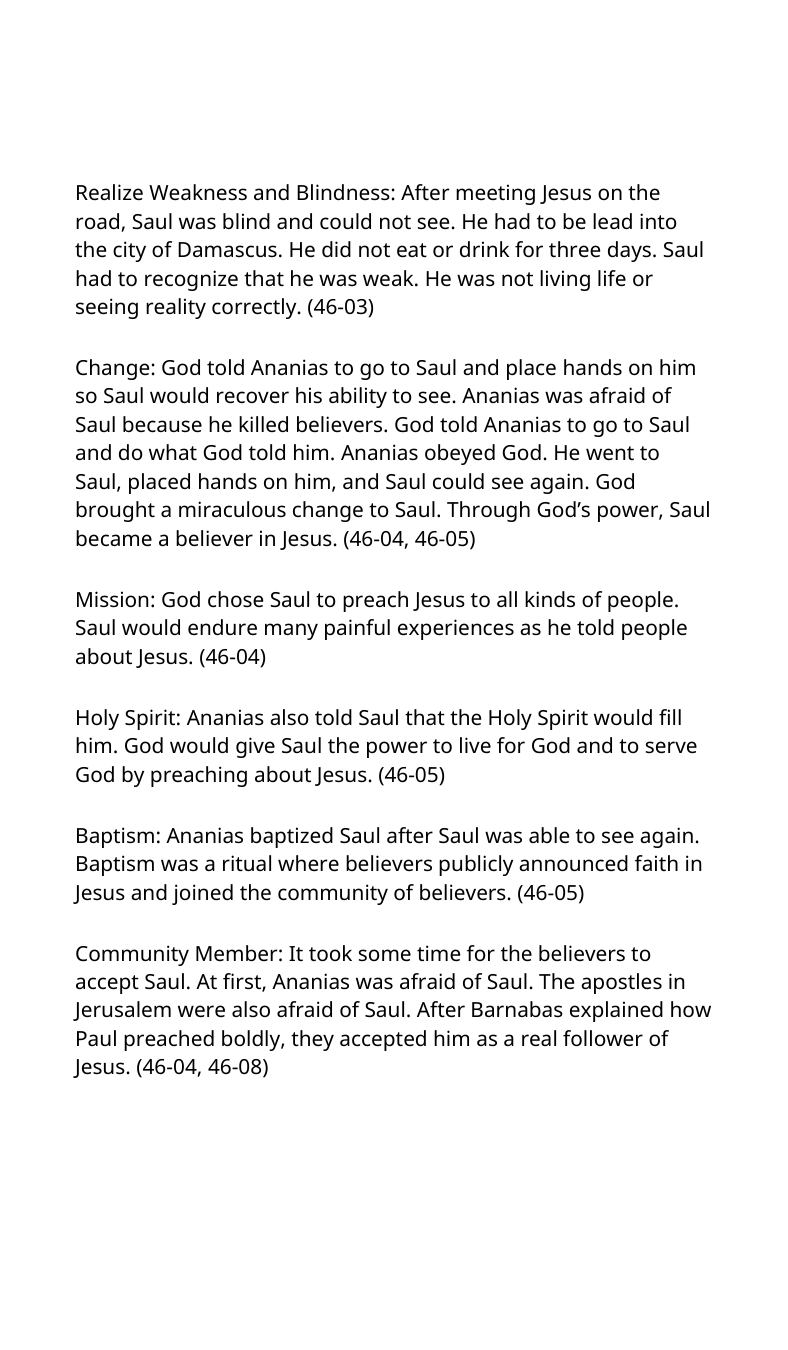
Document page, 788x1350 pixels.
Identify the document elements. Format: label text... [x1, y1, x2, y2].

text Realize Weakness and Blindness: After meeting Jesus on the road, Saul was blind and could not see. He had to be lead into the city of Damascus. He did not eat or drink for three days. Saul had to recognize that he was weak. He was not living life or seeing reality correctly. (46-03) [75, 150, 712, 321]
text Change: God told Ananias to go to Saul and place hands on him so Saul would recover his ability to see. Ananias was afraid of Saul because he killed believers. God told Ananias to go to Saul and do what God told him. Ananias obeyed God. He went to Saul, placed hands on him, and Saul could see again. God brought a miraculous change to Saul. Through God’s power, Saul became a believer in Jesus. (46-04, 46-05) [75, 325, 712, 552]
text Community Member: It took some time for the believers to accept Saul. At first, Ananias was afraid of Saul. The apostles in Jerusalem were also afraid of Saul. After Barnabas explained how Paul preached boldly, they accepted him as a real follower of Jesus. (46-04, 46-08) [75, 910, 712, 1081]
text Holy Spirit: Ananias also told Saul that the Holy Spirit would fill him. God would give Saul the power to live for God and to serve God by preaching about Jesus. (46-05) [75, 674, 712, 788]
text Baptism: Ananias baptized Saul after Saul was able to see again. Baptism was a ritual where believers publicly announced faith in Jesus and joined the community of believers. (46-05) [75, 792, 712, 906]
text Mission: God chose Saul to preach Jesus to all kinds of people. Saul would endure many painful experiences as he told people about Jesus. (46-04) [75, 556, 712, 670]
